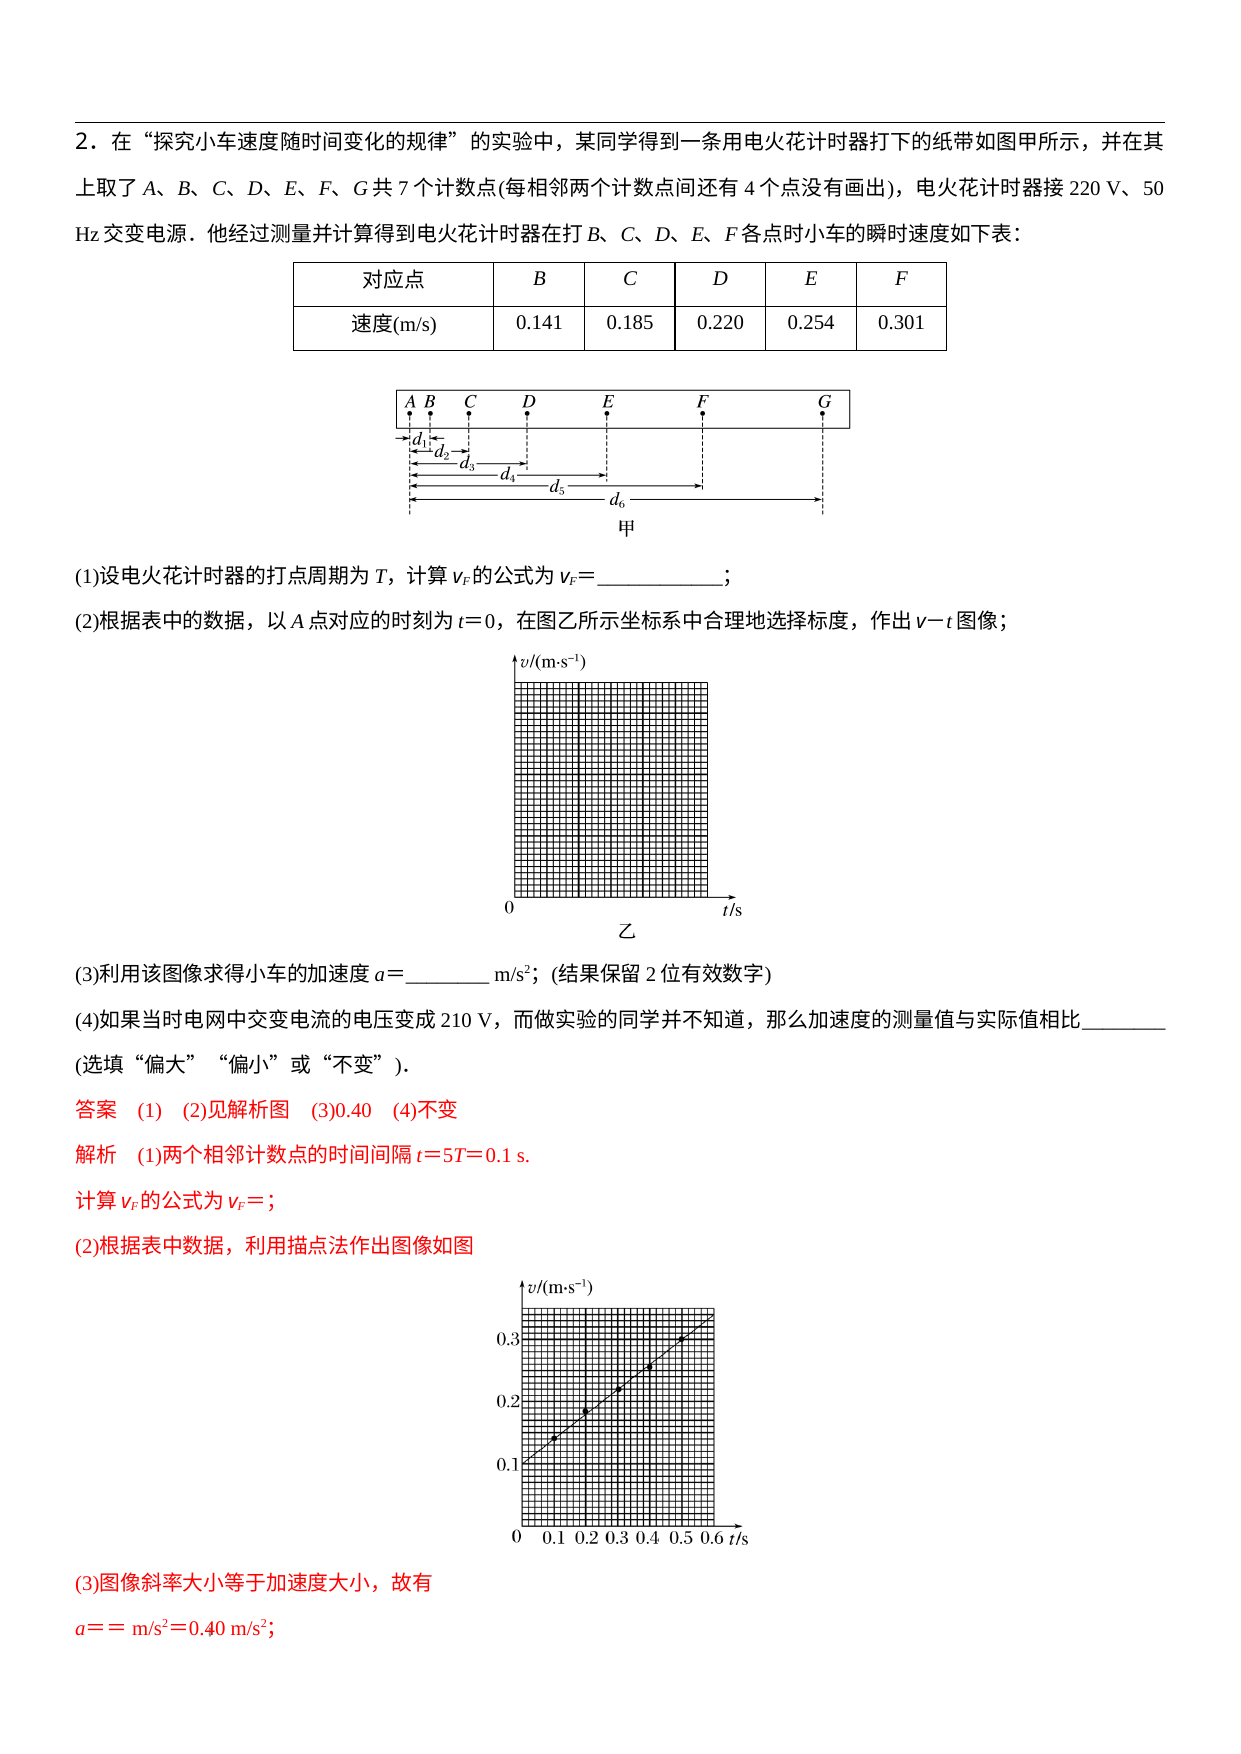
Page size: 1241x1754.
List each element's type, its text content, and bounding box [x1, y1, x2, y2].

table_header C [585, 263, 674, 306]
text 解析 (1)两个相邻计数点的时间间隔t＝5T＝0.1 s. [75, 1139, 1165, 1169]
text (3)图像斜率大小等于加速度大小，故有 [75, 1566, 1165, 1596]
table_header B [494, 263, 584, 306]
table_header D [676, 263, 765, 306]
table_cell 0.141 [494, 307, 584, 350]
text (1)设电火花计时器的打点周期为T，计算vF的公式为vF＝____________； [75, 559, 1165, 589]
table_cell 0.185 [585, 307, 674, 350]
text 答案 (1) (2)见解析图 (3)0.40 (4)不变 [75, 1093, 1165, 1124]
table_cell 0.301 [857, 307, 946, 350]
table_cell 速度(m/s) [294, 307, 493, 350]
table_header F [857, 263, 946, 306]
text (3)利用该图像求得小车的加速度a＝________ m/s2；(结果保留2位有效数字) [75, 957, 1165, 988]
text (4)如果当时电网中交变电流的电压变成210 V，而做实验的同学并不知道，那么加速度的测量值与实际值相比________(选填“偏大”“偏小”或“不变”)． [75, 1003, 1165, 1078]
table_cell 0.254 [766, 307, 856, 350]
picture [487, 1274, 753, 1551]
table_cell 0.220 [676, 307, 765, 350]
picture [383, 386, 857, 544]
text 2．在“探究小车速度随时间变化的规律”的实验中，某同学得到一条用电火花计时器打下的纸带如图甲所示，并在其上取了A、B、C、D、E、F、G共7个计数点(每相邻两个计数点间还有4个点没有画出)，电火花计时器接220 V、50 Hz交变电源．他经过测量并计算得到电火花计时器在打B、C、D、E、F各点时小车的瞬时速度如下表： [75, 123, 1165, 247]
table_header 对应点 [294, 263, 493, 306]
text a＝＝ m/s2＝0.40 m/s2； [75, 1611, 1165, 1641]
text (2)根据表中数据，利用描点法作出图像如图 [75, 1229, 1165, 1260]
text (2)根据表中的数据，以A点对应的时刻为t＝0，在图乙所示坐标系中合理地选择标度，作出v－t图像； [75, 604, 1165, 635]
table_header E [766, 263, 856, 306]
text 计算vF的公式为vF＝； [75, 1184, 1165, 1214]
picture [494, 649, 747, 943]
